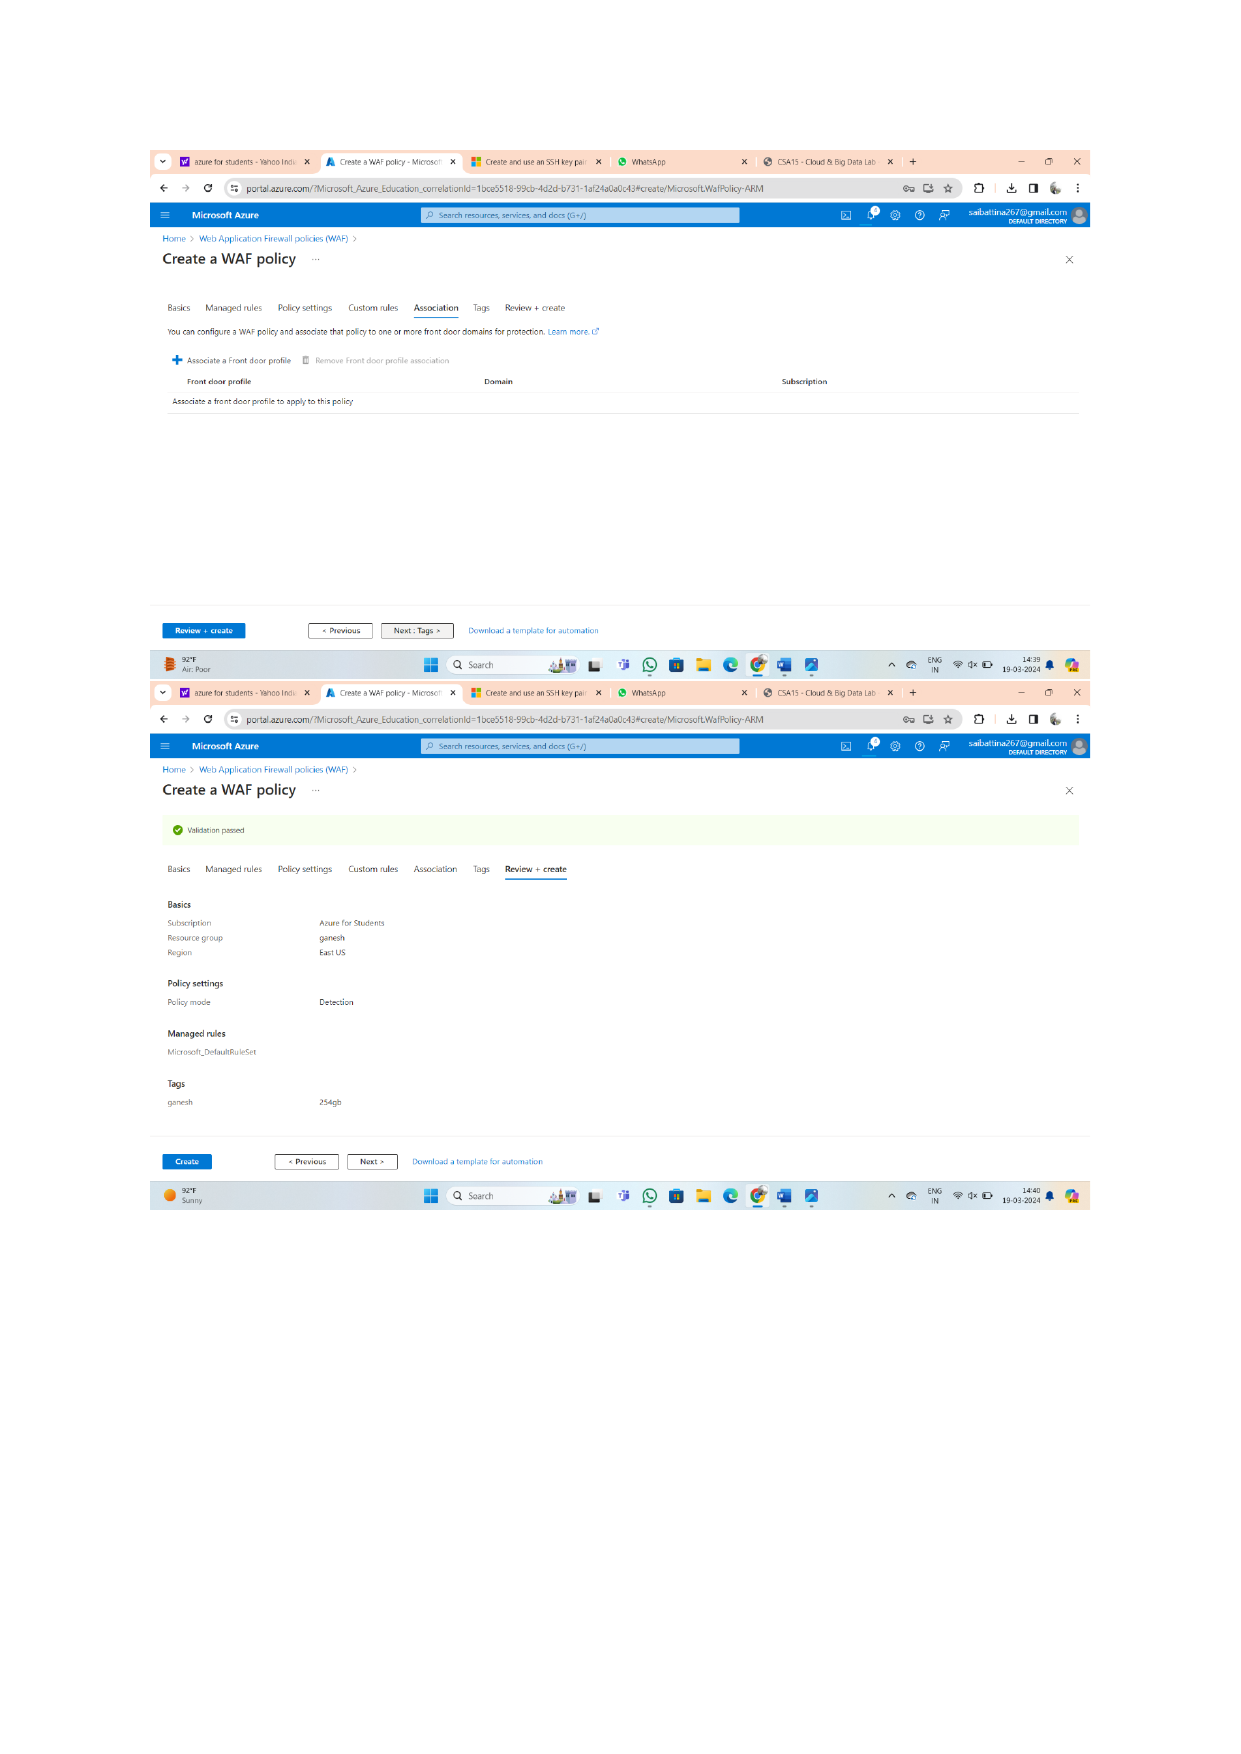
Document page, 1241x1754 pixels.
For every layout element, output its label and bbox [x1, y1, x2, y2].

picture [150, 681, 1091, 1210]
picture [150, 150, 1091, 679]
